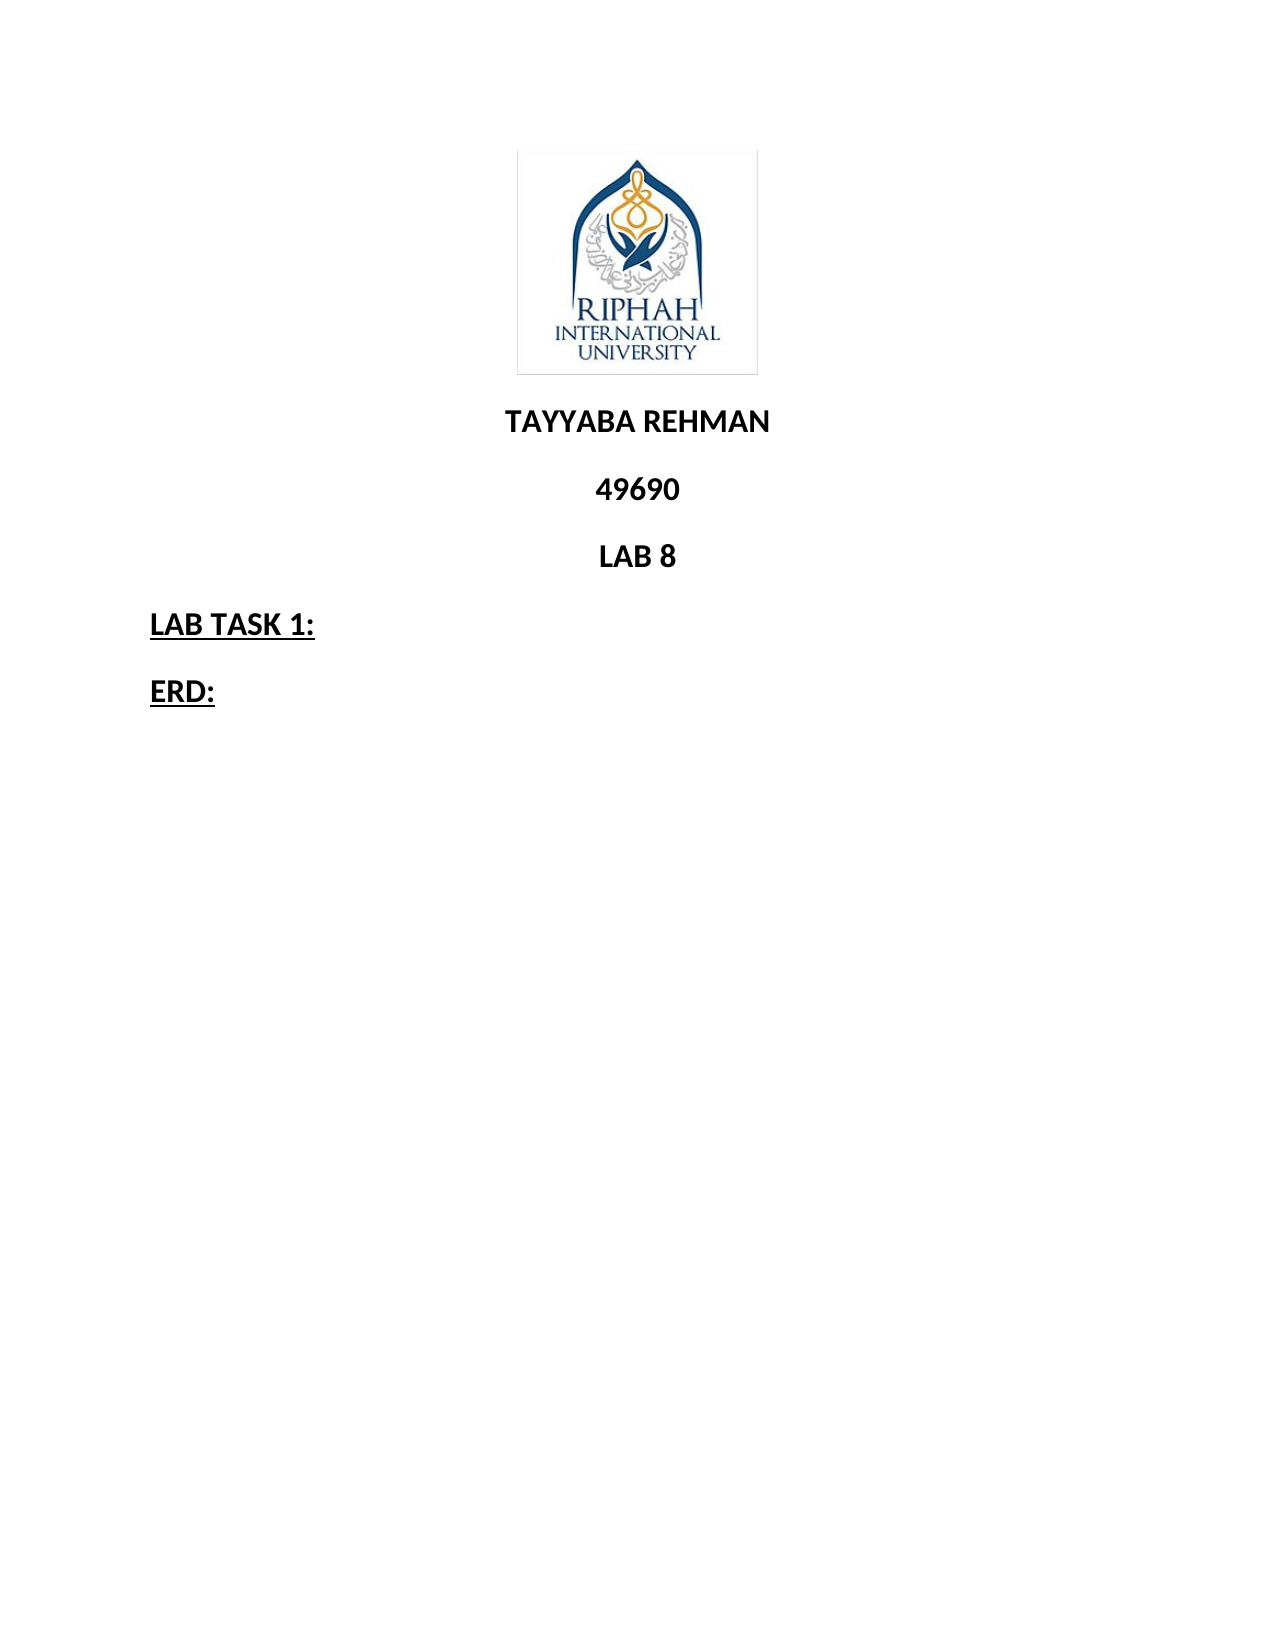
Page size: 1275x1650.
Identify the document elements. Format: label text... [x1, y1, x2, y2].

text LAB TASK 1: [150, 603, 1125, 643]
text ERD: [150, 670, 1125, 711]
text LAB 8 [150, 535, 1125, 576]
picture [517, 150, 758, 375]
text 49690 [150, 468, 1125, 508]
text TAYYABA REHMAN [150, 400, 1125, 441]
